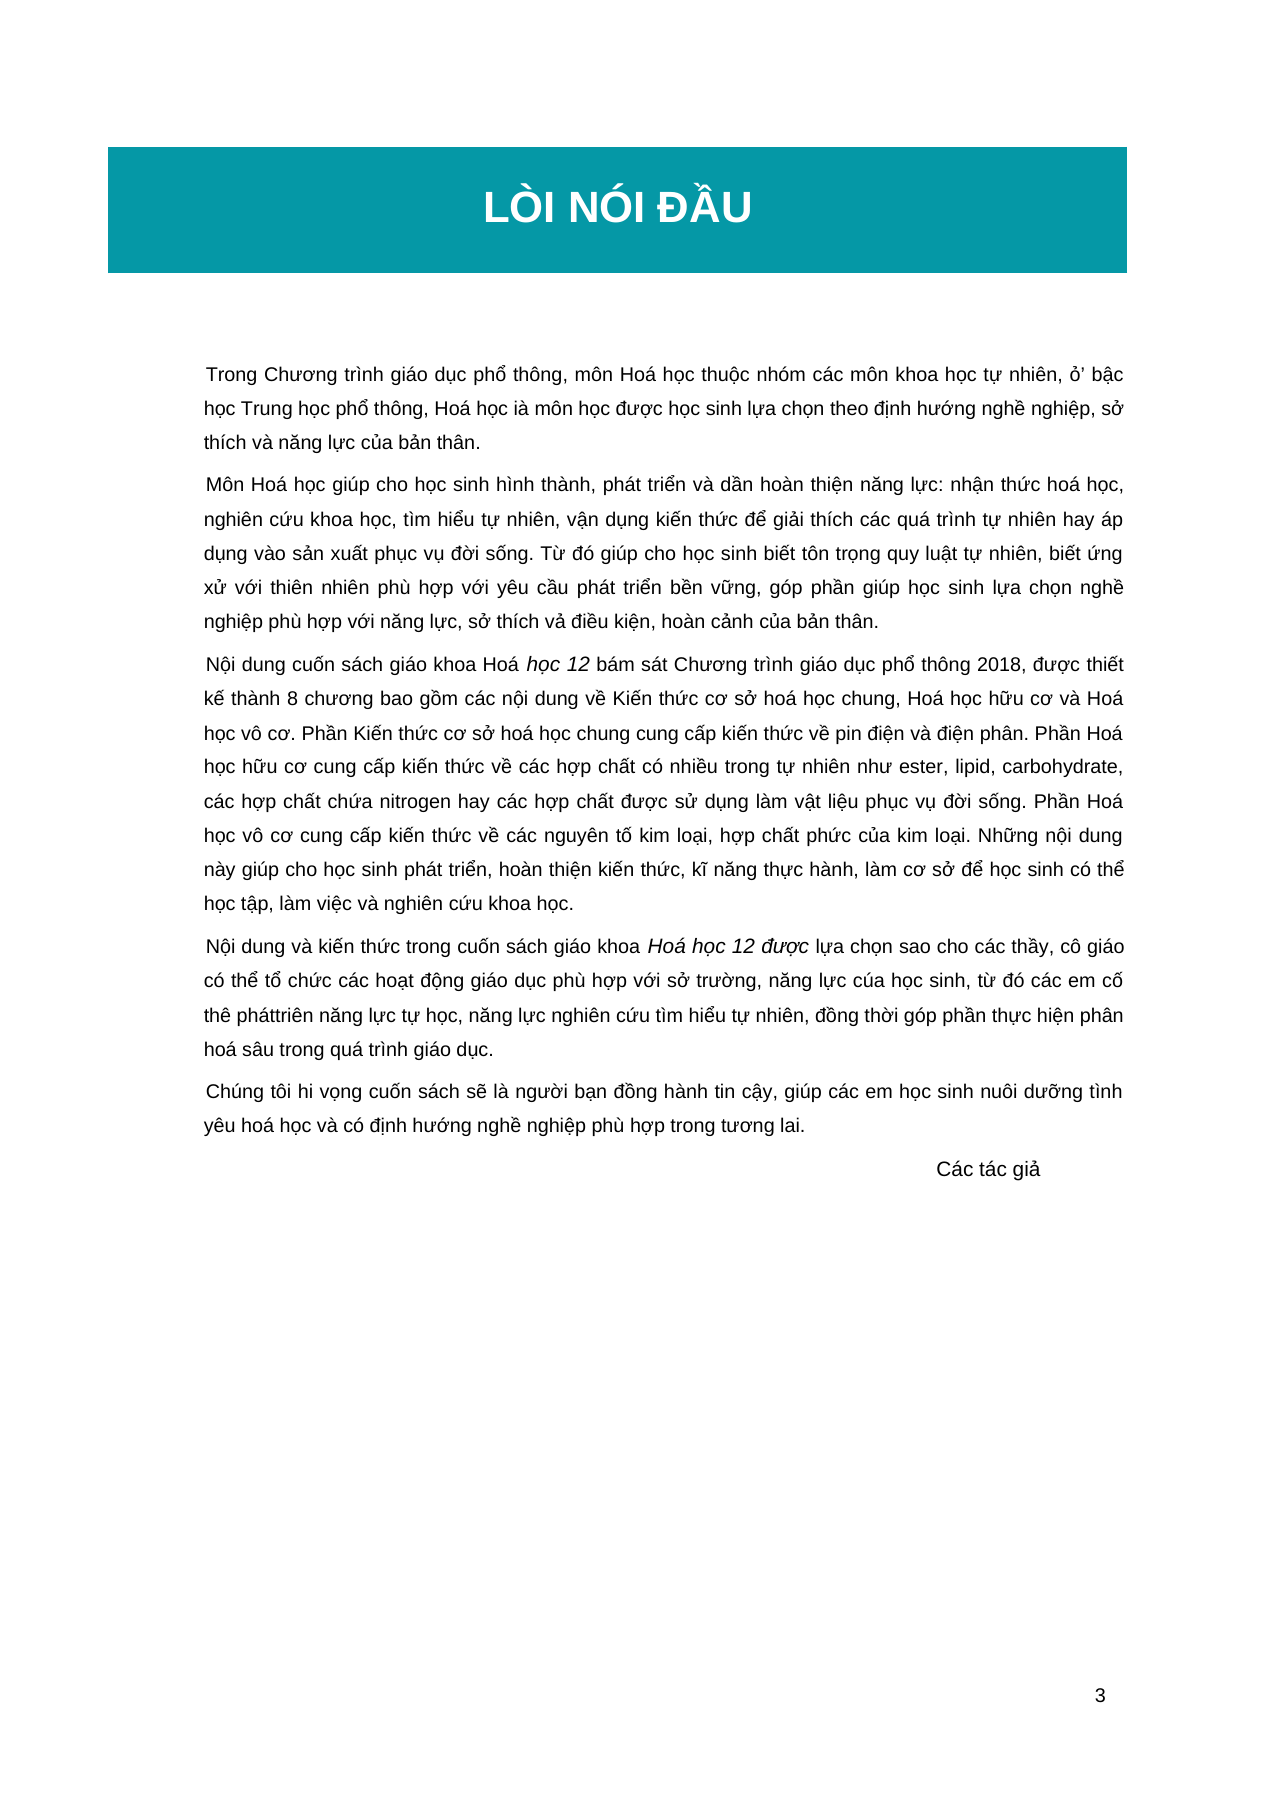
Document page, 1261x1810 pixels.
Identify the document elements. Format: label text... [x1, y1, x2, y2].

text Nội dung và kiến thức trong cuốn sách giáo khoa Hoá học 12 được lựa chọn sao cho các thầy, cô giáo có thể tổ chức các hoạt động giáo dục phù hợp với sở trường, năng lực cúa học sinh, từ đó các em cố thê pháttriên năng lực tự học, năng lực nghiên cứu tìm hiểu tự nhiên, đồng thời góp phần thực hiện phân hoá sâu trong quá trình giáo dục. [203, 934, 1126, 1060]
text Chúng tôi hi vọng cuốn sách sẽ là người bạn đồng hành tin cậy, giúp các em học sinh nuôi dưỡng tình yêu hoá học và có định hướng nghề nghiệp phù hợp trong tương lai. [203, 1080, 1126, 1137]
text Trong Chương trình giáo dục phổ thông, môn Hoá học thuộc nhóm các môn khoa học tự nhiên, ỏ’ bậc học Trung học phổ thông, Hoá học ià môn học được học sinh lựa chọn theo định hướng nghề nghiệp, sở thích và năng lực của bản thân. [203, 363, 1126, 454]
text Các tác giả [110, 1156, 1040, 1180]
text Nội dung cuốn sách giáo khoa Hoá học 12 bám sát Chương trình giáo dục phổ thông 2018, được thiết kế thành 8 chương bao gồm các nội dung về Kiến thức cơ sở hoá học chung, Hoá học hữu cơ và Hoá học vô cơ. Phần Kiến thức cơ sở hoá học chung cung cấp kiến thức về pin điện và điện phân. Phần Hoá học hữu cơ cung cấp kiến thức về các hợp chất có nhiều trong tự nhiên như ester, lipid, carbohydrate, các hợp chất chứa nitrogen hay các hợp chất được sử dụng làm vật liệu phục vụ đời sống. Phần Hoá học vô cơ cung cấp kiến thức về các nguyên tố kim loại, hợp chất phức của kim loại. Những nội dung này giúp cho học sinh phát triển, hoàn thiện kiến thức, kĩ năng thực hành, làm cơ sở để học sinh có thể học tập, làm việc và nghiên cứu khoa học. [203, 652, 1126, 914]
text LÒI NÓI ĐẦU [110, 148, 1126, 272]
text Môn Hoá học giúp cho học sinh hình thành, phát triển và dần hoàn thiện năng lực: nhận thức hoá học, nghiên cứu khoa học, tìm hiểu tự nhiên, vận dụng kiến thức để giải thích các quá trình tự nhiên hay áp dụng vào sản xuất phục vụ đời sống. Từ đó giúp cho học sinh biết tôn trọng quy luật tự nhiên, biết ứng xử với thiên nhiên phù hợp với yêu cầu phát triển bền vững, góp phần giúp học sinh lựa chọn nghề nghiệp phù hợp với năng lực, sở thích vả điều kiện, hoàn cảnh của bản thân. [203, 473, 1126, 632]
